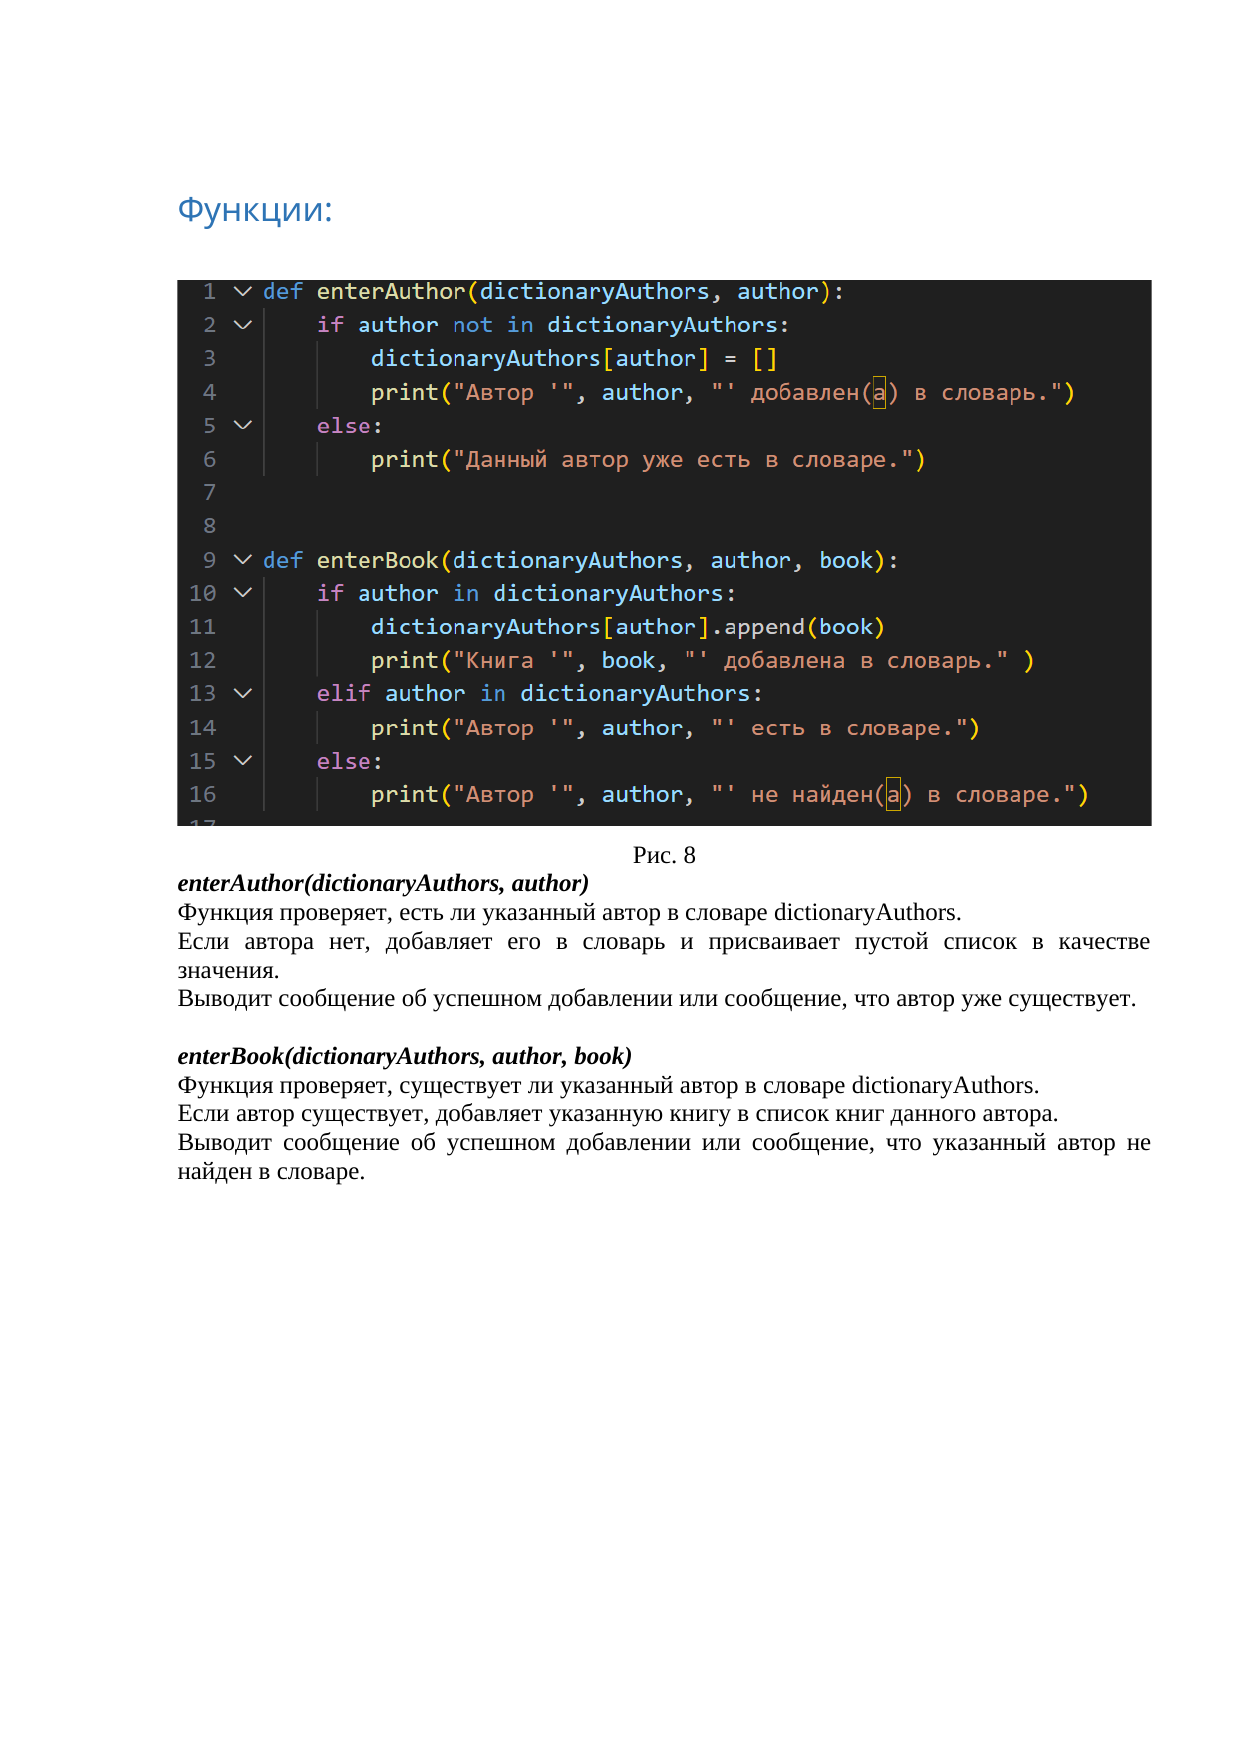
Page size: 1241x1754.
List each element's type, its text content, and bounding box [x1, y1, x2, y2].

text Выводит сообщение об успешном добавлении или сообщение, что указанный автор не найден в словаре. [177, 1127, 1152, 1185]
subtitle Функции: [177, 186, 1152, 232]
picture [177, 280, 1152, 826]
text enterBook(dictionaryAuthors, author, book) [177, 1041, 1152, 1070]
text Если автора нет, добавляет его в словарь и присваивает пустой список в качестве значения. [177, 926, 1152, 983]
text Выводит сообщение об успешном добавлении или сообщение, что автор уже существует. [177, 983, 1152, 1012]
text Рис. 8 [177, 840, 1152, 868]
text Функция проверяет, есть ли указанный автор в словаре dictionaryAuthors. [177, 897, 1152, 926]
text Если автор существует, добавляет указанную книгу в список книг данного автора. [177, 1098, 1152, 1127]
text Функция проверяет, существует ли указанный автор в словаре dictionaryAuthors. [177, 1070, 1152, 1098]
text enterAuthor(dictionaryAuthors, author) [177, 868, 1152, 897]
